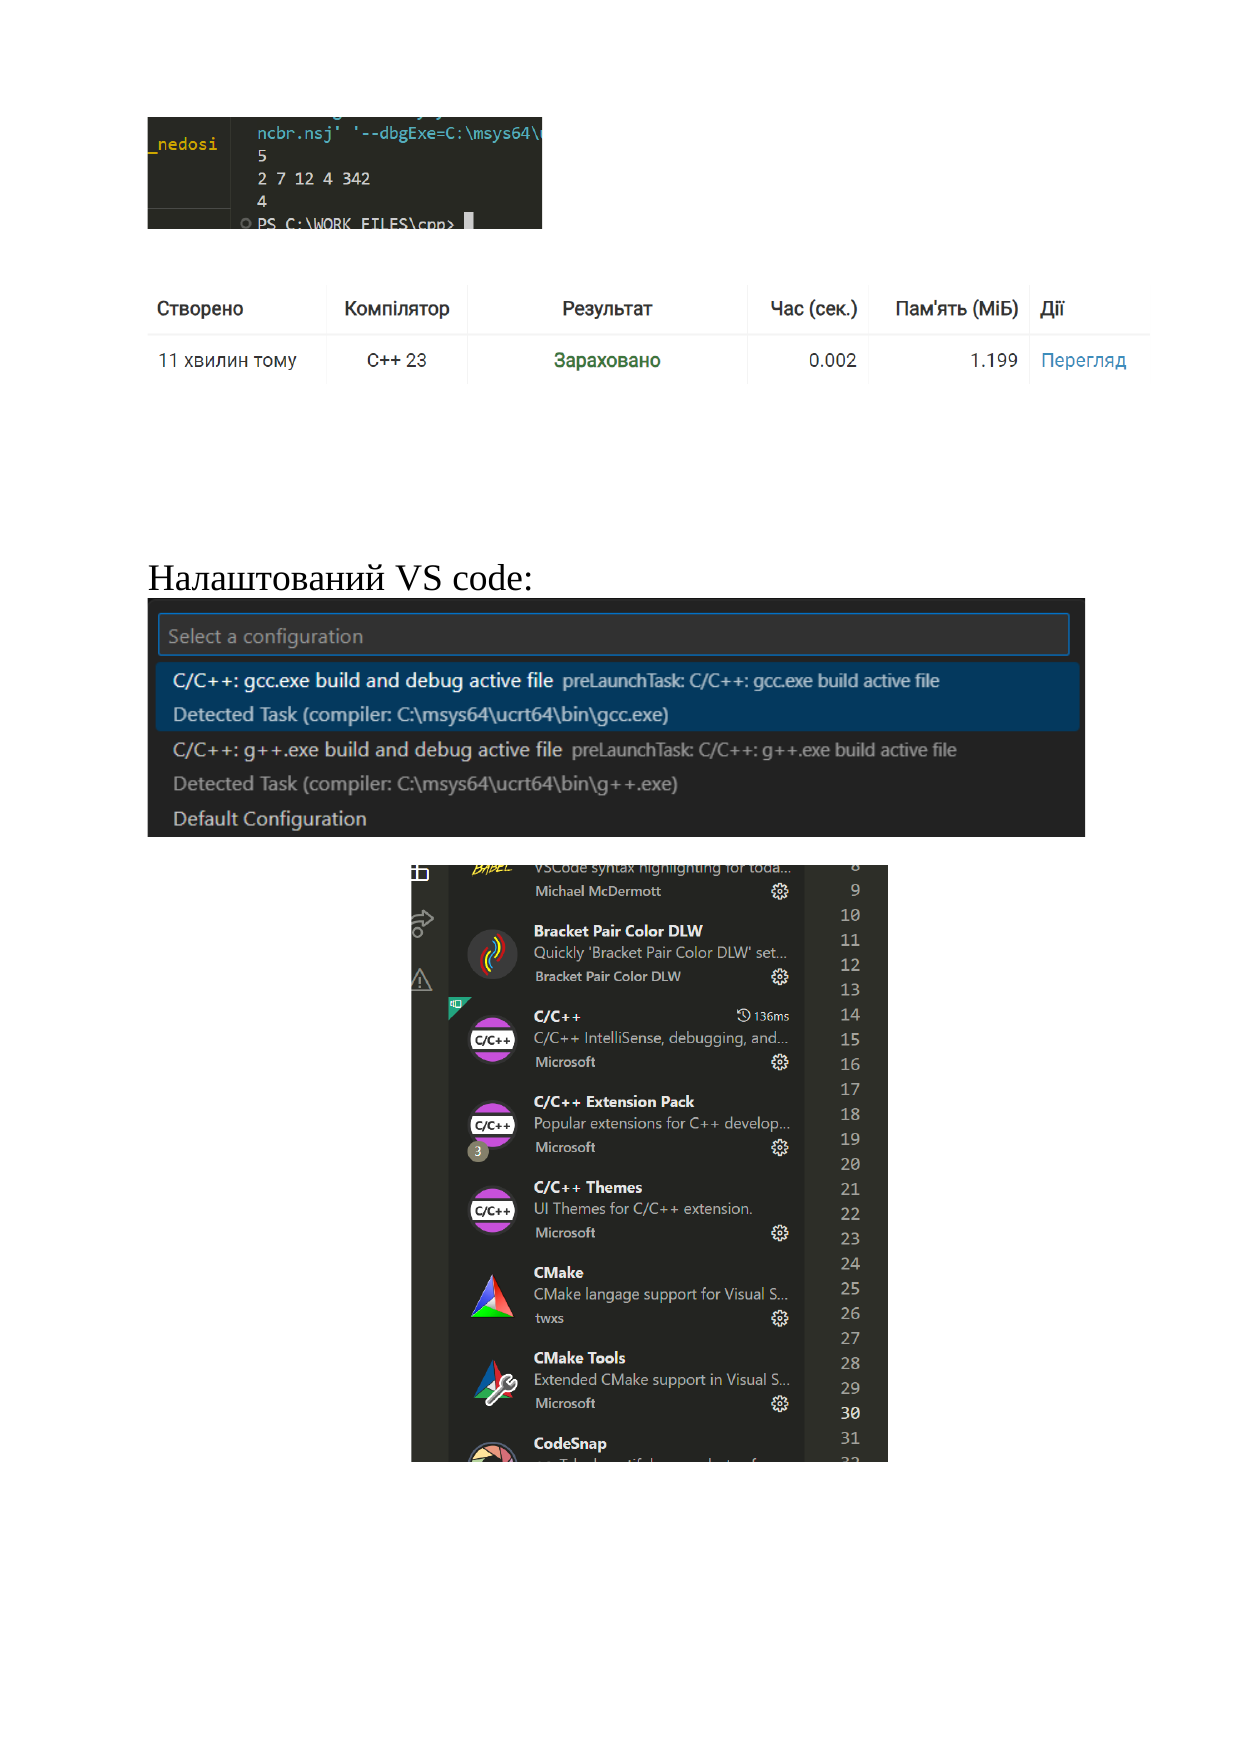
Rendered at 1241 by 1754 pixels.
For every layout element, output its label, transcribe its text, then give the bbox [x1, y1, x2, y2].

text Налаштований VS code: [148, 556, 1152, 599]
picture [147, 598, 1085, 837]
picture [411, 865, 888, 1462]
picture [147, 117, 543, 229]
picture [147, 285, 1150, 384]
